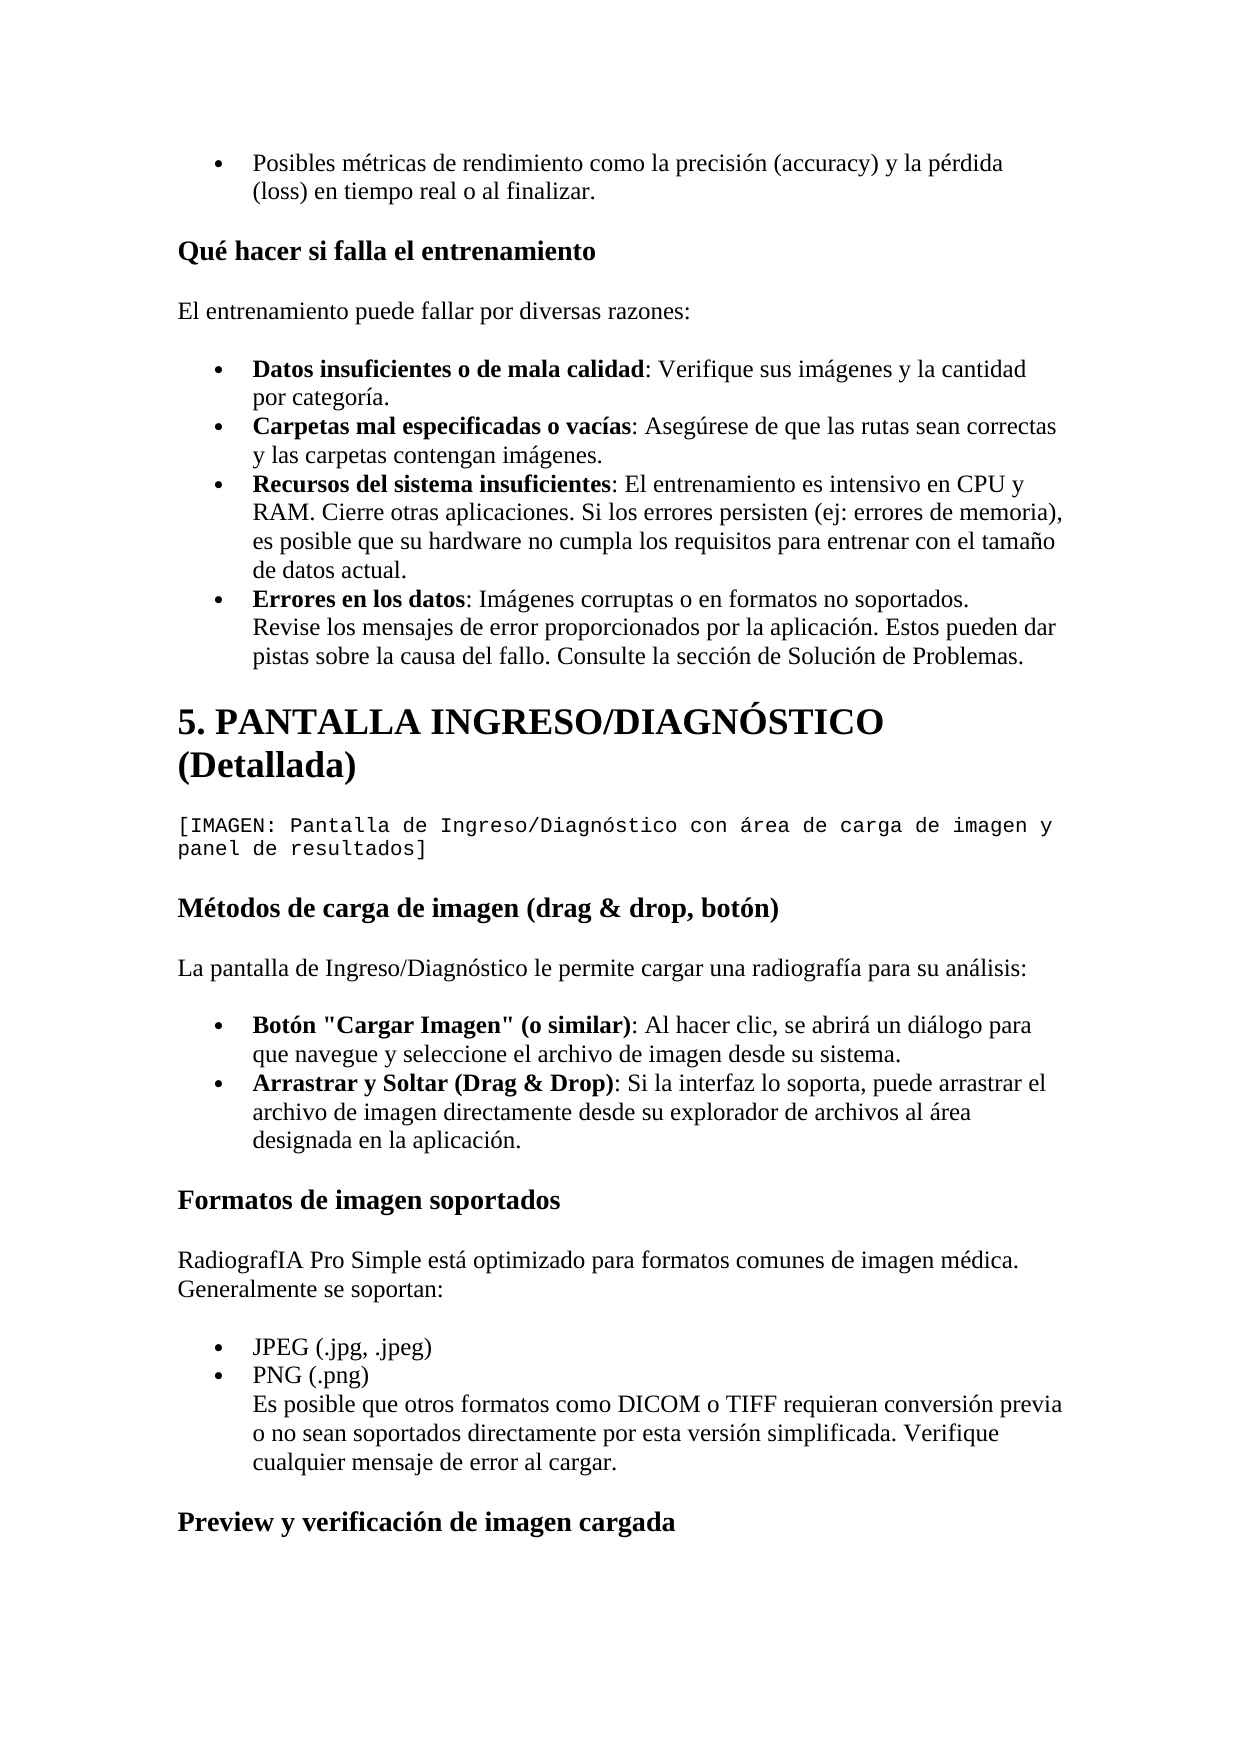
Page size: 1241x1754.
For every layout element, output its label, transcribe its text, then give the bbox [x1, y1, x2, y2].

text Preview y verificación de imagen cargada [177, 1504, 1063, 1537]
text 5. PANTALLA INGRESO/DIAGNÓSTICO (Detallada) [177, 699, 1063, 785]
text La pantalla de Ingreso/Diagnóstico le permite cargar una radiografía para su análisis: [177, 953, 1063, 981]
list Carpetas mal especificadas o vacías: Asegúrese de que las rutas sean correctas y las carpetas contengan imágenes. [215, 411, 1063, 469]
list JPEG (.jpg, .jpeg) [215, 1332, 1063, 1360]
list Datos insuficientes o de mala calidad: Verifique sus imágenes y la cantidad por categoría. [215, 354, 1063, 411]
list PNG (.png) Es posible que otros formatos como DICOM o TIFF requieran conversión previa o no sean soportados directamente por esta versión simplificada. Verifique cualquier mensaje de error al cargar. [215, 1360, 1063, 1475]
list Arrastrar y Soltar (Drag & Drop): Si la interfaz lo soporta, puede arrastrar el archivo de imagen directamente desde su explorador de archivos al área designada en la aplicación. [215, 1068, 1063, 1154]
text El entrenamiento puede fallar por diversas razones: [177, 296, 1063, 324]
text RadiografIA Pro Simple está optimizado para formatos comunes de imagen médica. Generalmente se soportan: [177, 1245, 1063, 1302]
text Métodos de carga de imagen (drag & drop, botón) [177, 891, 1063, 923]
list Errores en los datos: Imágenes corruptas o en formatos no soportados. Revise los mensajes de error proporcionados por la aplicación. Estos pueden dar pistas sobre la causa del fallo. Consulte la sección de Solución de Problemas. [215, 584, 1063, 670]
text Qué hacer si falla el entrenamiento [177, 234, 1063, 267]
list Botón "Cargar Imagen" (o similar): Al hacer clic, se abrirá un diálogo para que navegue y seleccione el archivo de imagen desde su sistema. [215, 1011, 1063, 1068]
text [IMAGEN: Pantalla de Ingreso/Diagnóstico con área de carga de imagen y panel de resultados] [177, 814, 1063, 862]
list Recursos del sistema insuficientes: El entrenamiento es intensivo en CPU y RAM. Cierre otras aplicaciones. Si los errores persisten (ej: errores de memoria), es posible que su hardware no cumpla los requisitos para entrenar con el tamaño de datos actual. [215, 469, 1063, 584]
list Posibles métricas de rendimiento como la precisión (accuracy) y la pérdida (loss) en tiempo real o al finalizar. [215, 148, 1063, 205]
text Formatos de imagen soportados [177, 1183, 1063, 1216]
